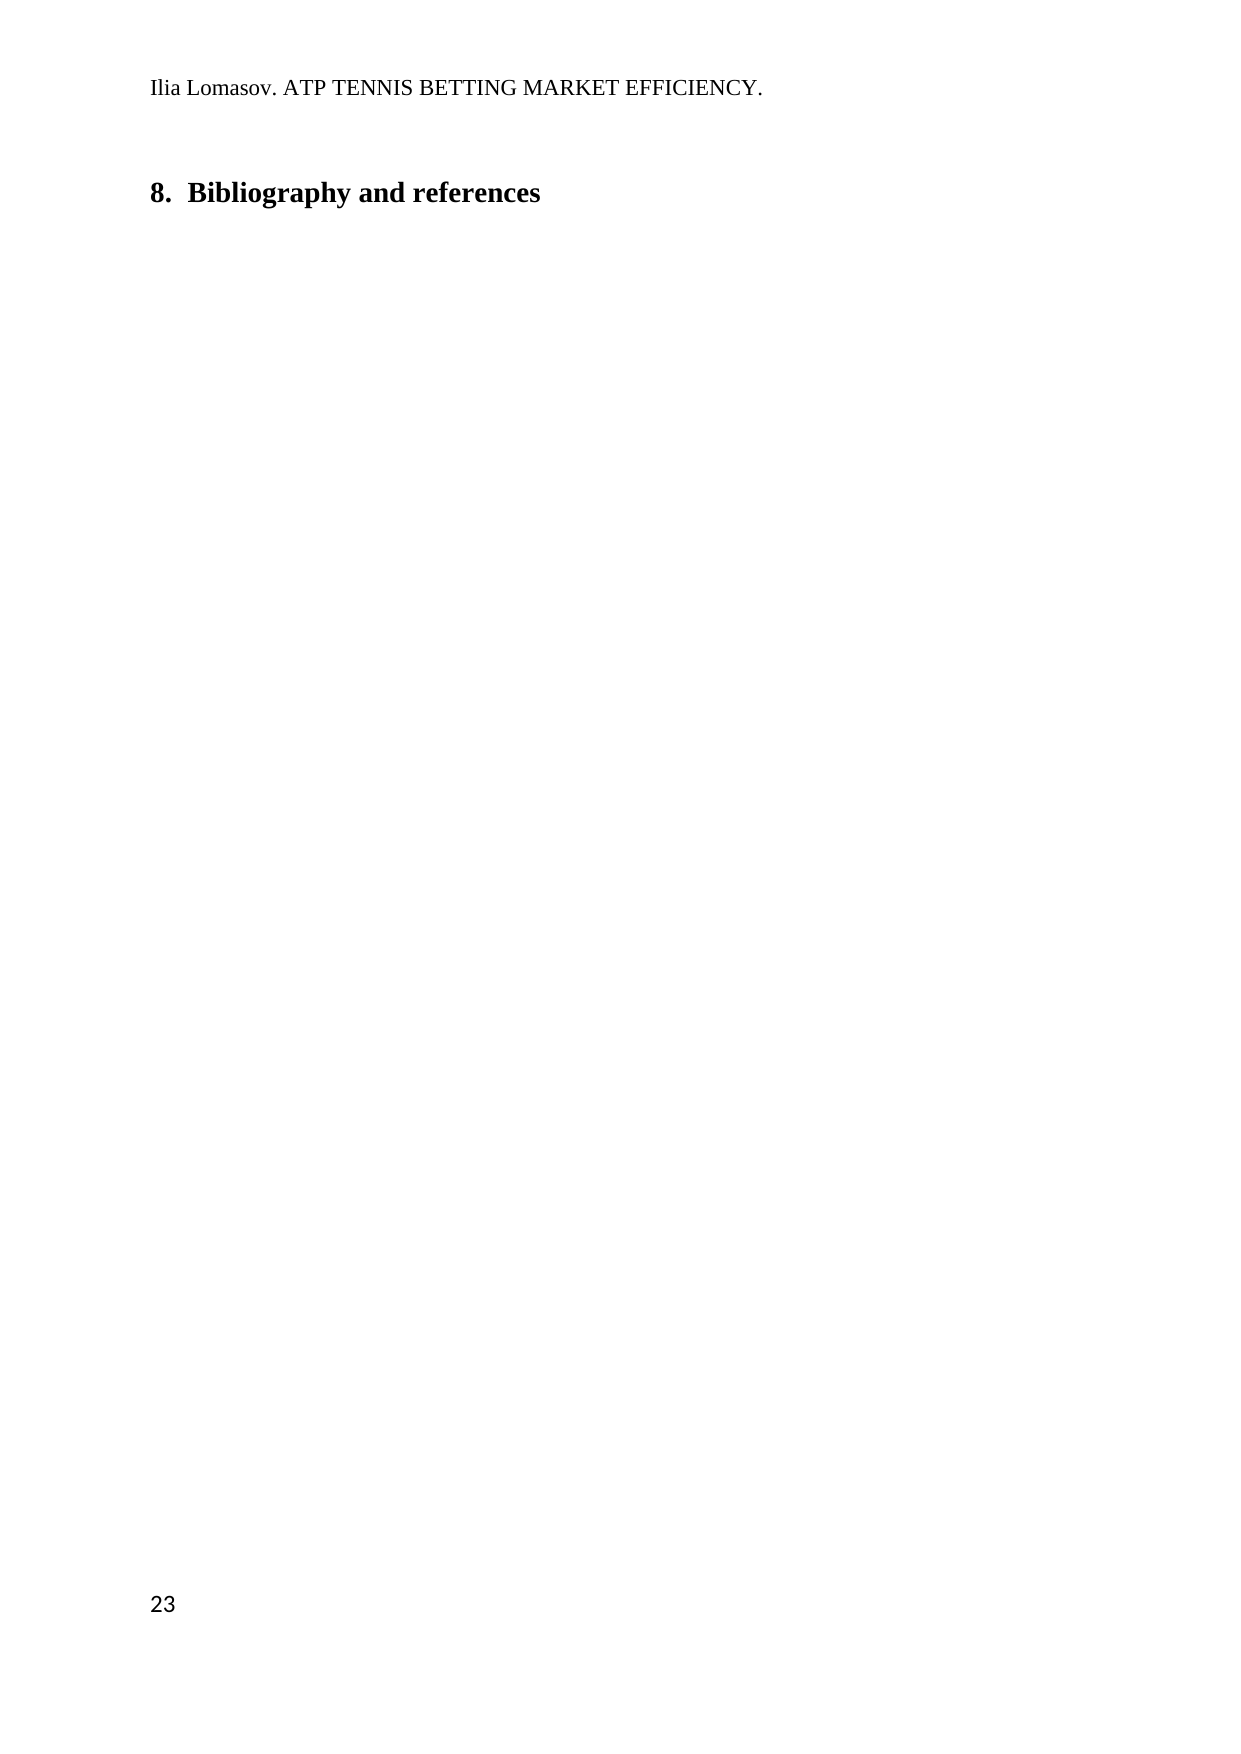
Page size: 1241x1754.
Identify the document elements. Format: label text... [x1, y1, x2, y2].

subtitle Bibliography and references [150, 175, 1090, 208]
